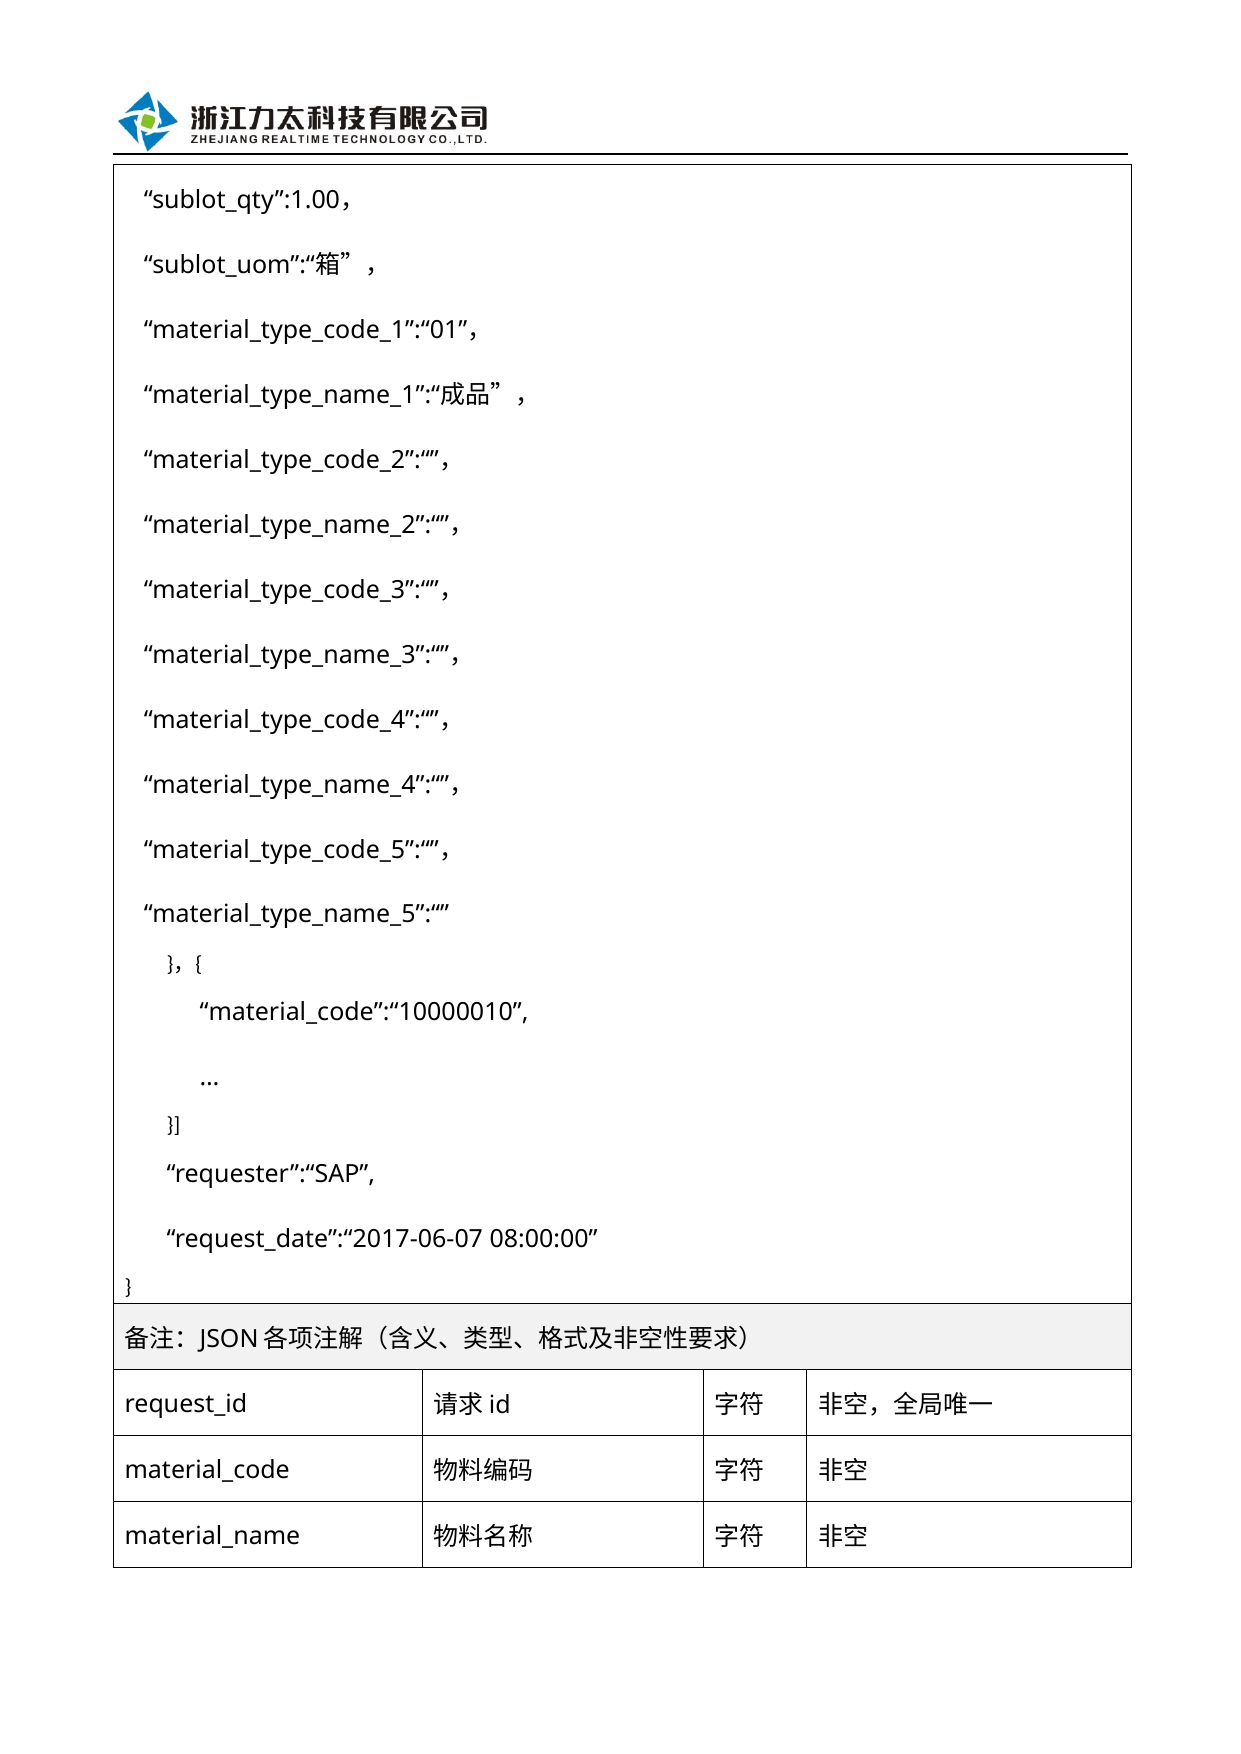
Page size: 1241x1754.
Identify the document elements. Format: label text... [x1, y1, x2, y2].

table_cell 备注：JSON各项注解（含义、类型、格式及非空性要求） [114, 1304, 1131, 1369]
table_cell 非空 [807, 1502, 1131, 1567]
table_cell material_name [114, 1502, 422, 1567]
table_cell 非空，全局唯一 [807, 1370, 1131, 1435]
table_cell 字符 [704, 1370, 806, 1435]
picture [112, 88, 491, 152]
table_cell 字符 [704, 1502, 806, 1567]
table_cell 请求id [423, 1370, 703, 1435]
table_cell 字符 [704, 1436, 806, 1501]
table_cell 物料名称 [423, 1502, 703, 1567]
table_cell 物料编码 [423, 1436, 703, 1501]
table_cell 非空 [807, 1436, 1131, 1501]
table_cell request_id [114, 1370, 422, 1435]
table_cell material_code [114, 1436, 422, 1501]
